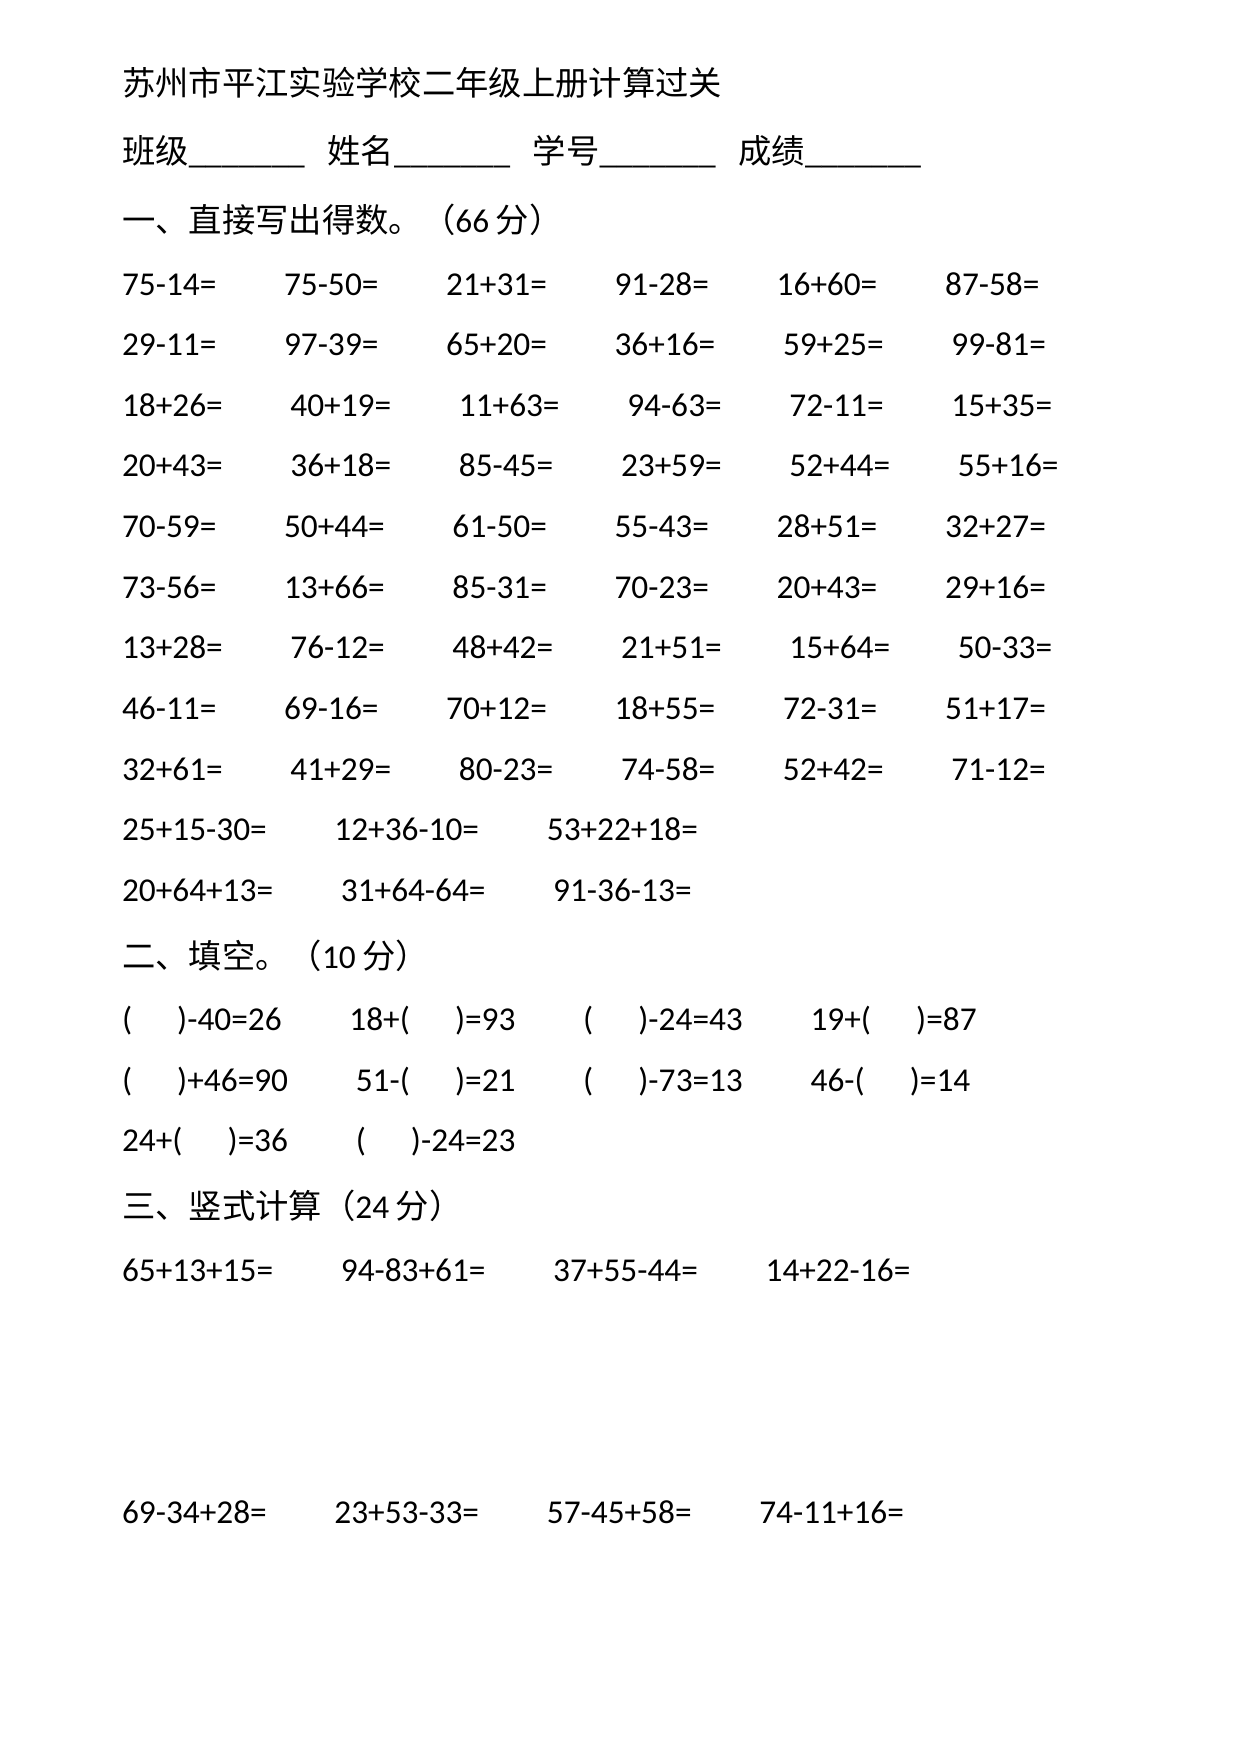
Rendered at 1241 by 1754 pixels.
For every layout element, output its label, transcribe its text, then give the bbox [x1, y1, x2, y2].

text 一、直接写出得数。（66分） [122, 194, 1118, 242]
text ( )+46=90 51-( )=21 ( )-73=13 46-( )=14 [122, 1059, 1118, 1099]
text 25+15-30= 12+36-10= 53+22+18= [122, 808, 1118, 849]
text 65+13+15= 94-83+61= 37+55-44= 14+22-16= [122, 1249, 1118, 1289]
text 苏州市平江实验学校二年级上册计算过关 [122, 56, 1118, 104]
text 二、填空。（10分） [122, 929, 1118, 978]
text 32+61= 41+29= 80-23= 74-58= 52+42= 71-12= [122, 747, 1118, 788]
text 三、竖式计算（24分） [122, 1180, 1118, 1228]
text 46-11= 69-16= 70+12= 18+55= 72-31= 51+17= [122, 687, 1118, 728]
text 20+64+13= 31+64-64= 91-36-13= [122, 869, 1118, 909]
text 24+( )=36 ( )-24=23 [122, 1119, 1118, 1160]
text 69-34+28= 23+53-33= 57-45+58= 74-11+16= [122, 1491, 1118, 1532]
text 70-59= 50+44= 61-50= 55-43= 28+51= 32+27= [122, 505, 1118, 546]
text 班级_______ 姓名_______ 学号_______ 成绩_______ [122, 125, 1118, 173]
text ( )-40=26 18+( )=93 ( )-24=43 19+( )=87 [122, 998, 1118, 1039]
text 18+26= 40+19= 11+63= 94-63= 72-11= 15+35= [122, 384, 1118, 424]
text 29-11= 97-39= 65+20= 36+16= 59+25= 99-81= [122, 323, 1118, 364]
text 13+28= 76-12= 48+42= 21+51= 15+64= 50-33= [122, 626, 1118, 667]
text 75-14= 75-50= 21+31= 91-28= 16+60= 87-58= [122, 262, 1118, 303]
text 20+43= 36+18= 85-45= 23+59= 52+44= 55+16= [122, 444, 1118, 485]
text 73-56= 13+66= 85-31= 70-23= 20+43= 29+16= [122, 566, 1118, 606]
